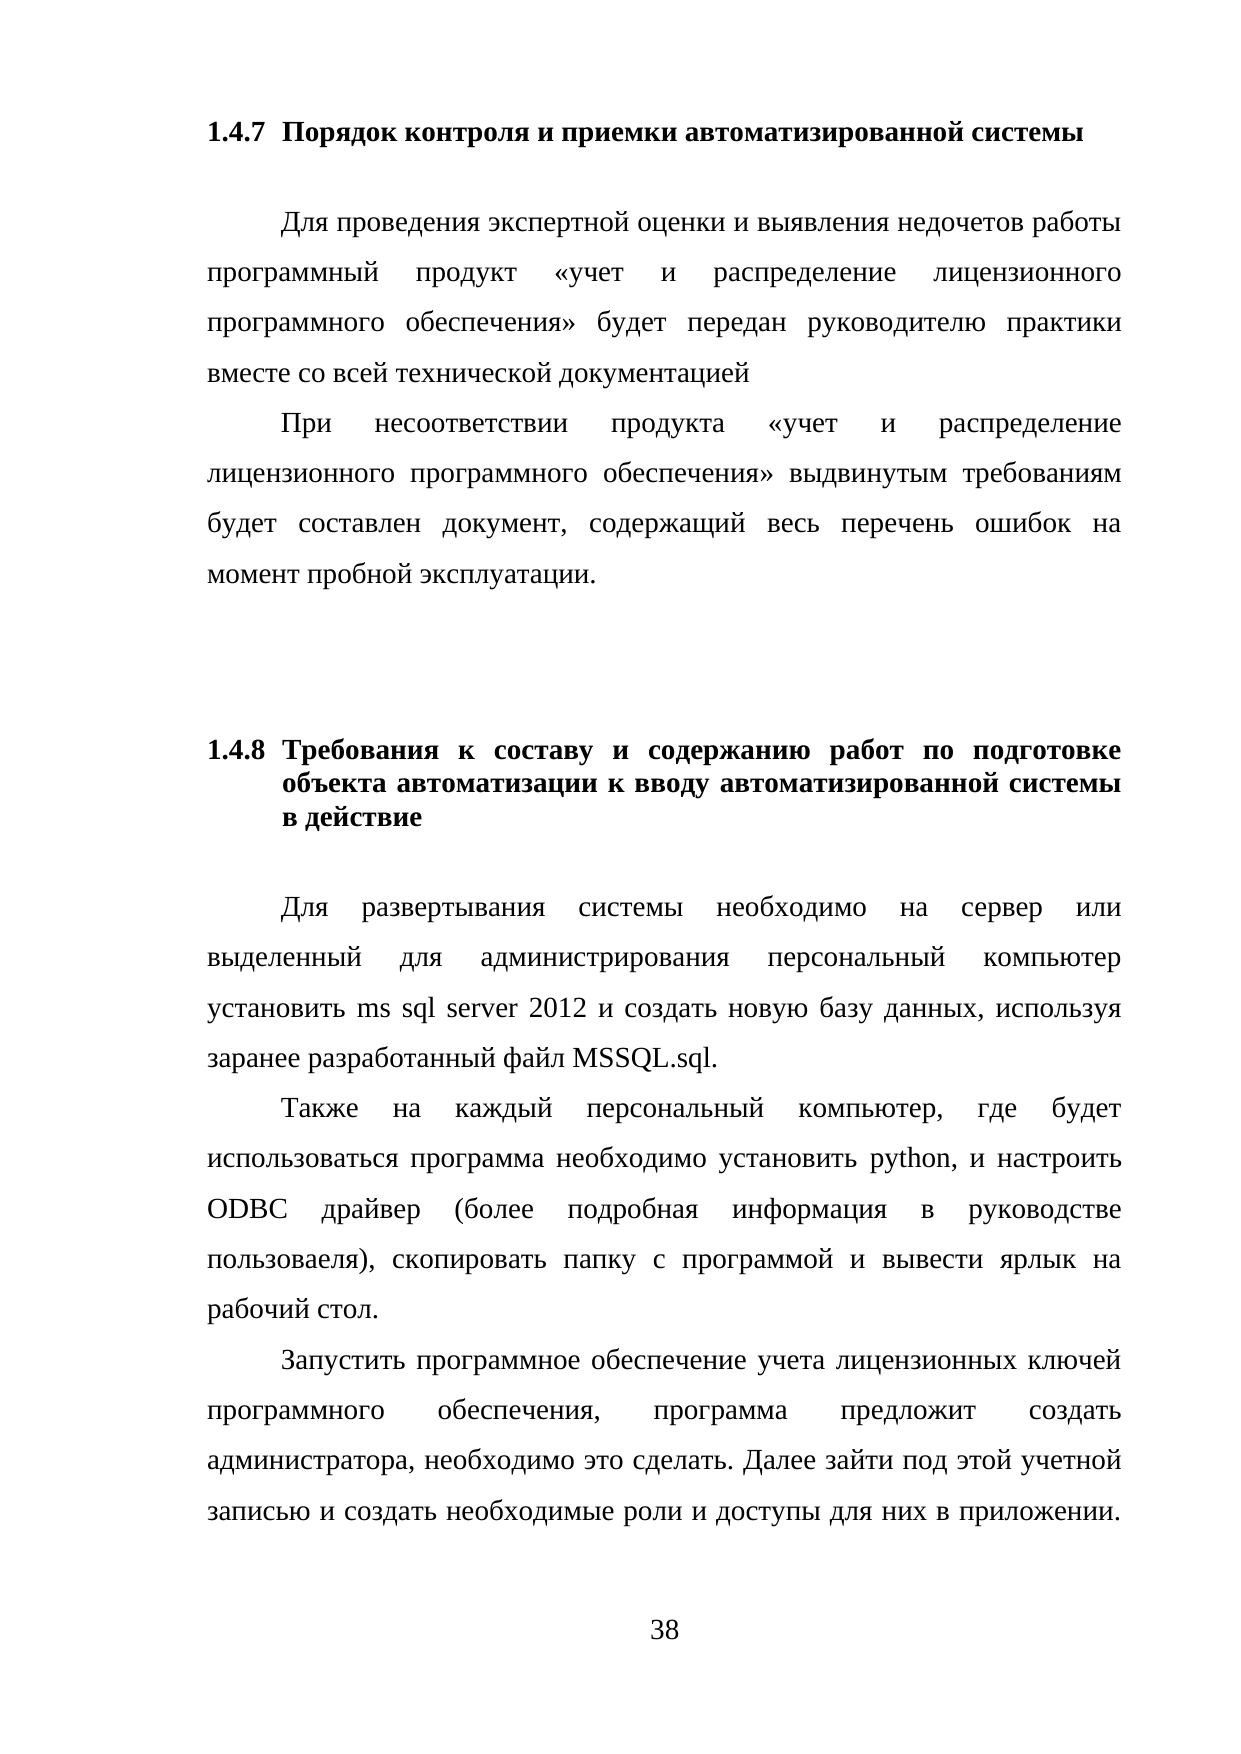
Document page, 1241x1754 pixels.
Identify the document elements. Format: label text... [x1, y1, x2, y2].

text Для развертывания системы необходимо на сервер или выделенный для администрирования персональный компьютер установить ms sql server 2012 и создать новую базу данных, используя заранее разработанный файл MSSQL.sql. [207, 889, 1122, 1073]
subtitle Требования к составу и содержанию работ по подготовке объекта автоматизации к вводу автоматизированной системы в действие [207, 732, 1122, 832]
text Также на каждый персональный компьютер, где будет использоваться программа необходимо установить python, и настроить ODBC драйвер (более подробная информация в руководстве пользоваеля), скопировать папку с программой и вывести ярлык на рабочий стол. [207, 1090, 1122, 1325]
list Для проведения экспертной оценки и выявления недочетов работы программный продукт «учет и распределение лицензионного программного обеспечения» будет передан руководителю практики вместе со всей технической документацией [207, 204, 1122, 388]
list При несоответствии продукта «учет и распределение лицензионного программного обеспечения» выдвинутым требованиям будет составлен документ, содержащий весь перечень ошибок на момент пробной эксплуатации. [207, 405, 1122, 589]
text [207, 1342, 1122, 1526]
subtitle Порядок контроля и приемки автоматизированной системы [207, 114, 1122, 147]
